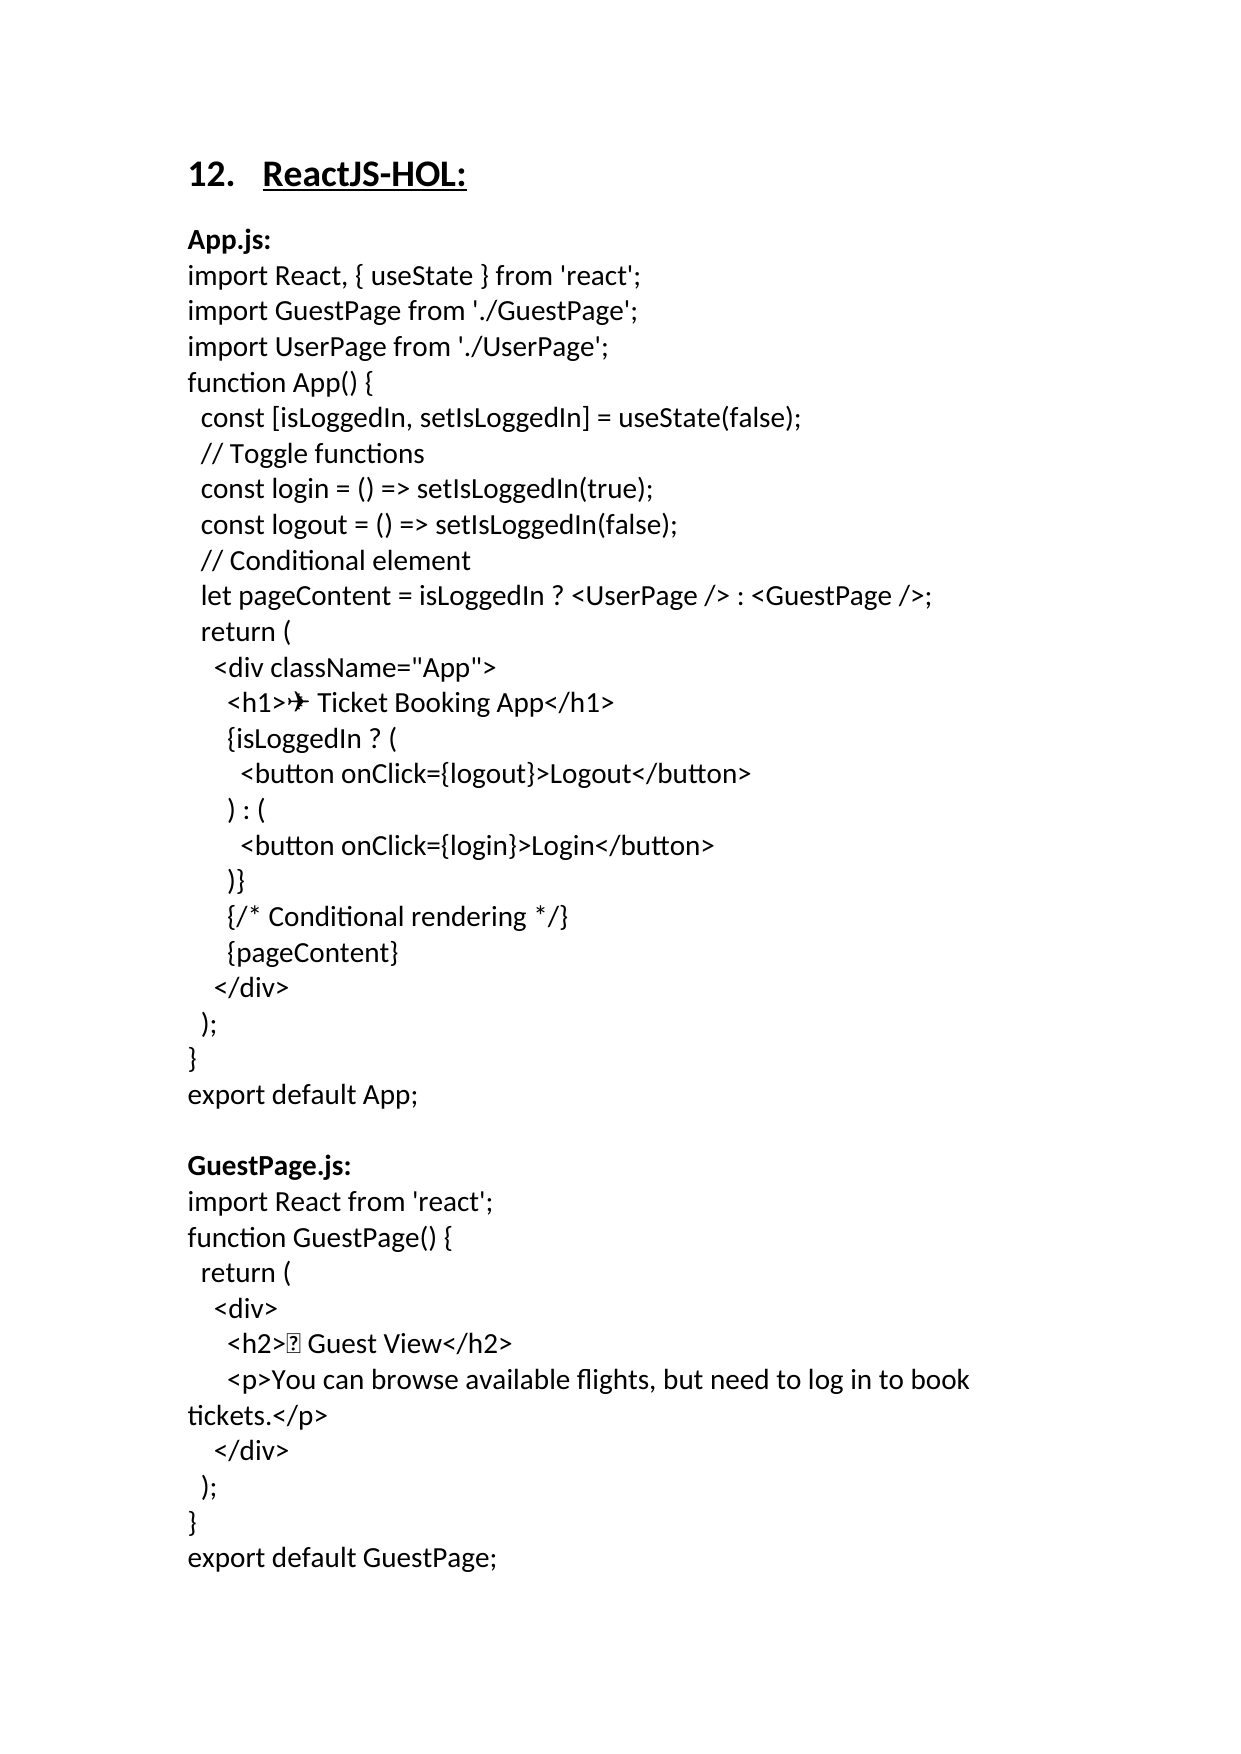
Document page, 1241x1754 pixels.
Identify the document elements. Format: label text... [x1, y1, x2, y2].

text <h1>✈️ Ticket Booking App</h1> [187, 684, 1053, 720]
text <div> [187, 1290, 1053, 1326]
text return ( [187, 1254, 1053, 1290]
text } [187, 1041, 1053, 1076]
text const logout = () => setIsLoggedIn(false); [187, 506, 1053, 542]
text <p>You can browse available flights, but need to log in to book tickets.</p> [187, 1361, 1053, 1432]
text // Conditional element [187, 542, 1053, 577]
text // Toggle functions [187, 435, 1053, 471]
text export default App; [187, 1076, 1053, 1112]
text </div> [187, 969, 1053, 1005]
text <button onClick={login}>Login</button> [187, 827, 1053, 862]
text GuestPage.js: [187, 1147, 1053, 1183]
text return ( [187, 613, 1053, 649]
text <div className="App"> [187, 649, 1053, 684]
text const [isLoggedIn, setIsLoggedIn] = useState(false); [187, 399, 1053, 435]
text )} [187, 862, 1053, 898]
text {/* Conditional rendering */} [187, 898, 1053, 934]
text <h2>👤 Guest View</h2> [187, 1326, 1053, 1361]
text import UserPage from './UserPage'; [187, 328, 1053, 364]
text {isLoggedIn ? ( [187, 720, 1053, 756]
text function App() { [187, 364, 1053, 399]
text import React, { useState } from 'react'; [187, 257, 1053, 292]
text function GuestPage() { [187, 1219, 1053, 1254]
text ); [187, 1468, 1053, 1504]
text export default GuestPage; [187, 1539, 1053, 1575]
text const login = () => setIsLoggedIn(true); [187, 471, 1053, 506]
text </div> [187, 1432, 1053, 1468]
text import React from 'react'; [187, 1183, 1053, 1219]
text ); [187, 1005, 1053, 1041]
text import GuestPage from './GuestPage'; [187, 292, 1053, 328]
text ) : ( [187, 791, 1053, 827]
text {pageContent} [187, 934, 1053, 969]
text App.js: [187, 221, 1053, 257]
text let pageContent = isLoggedIn ? <UserPage /> : <GuestPage />; [187, 577, 1053, 613]
text } [187, 1504, 1053, 1539]
list ReactJS-HOL: [187, 150, 1053, 196]
text <button onClick={logout}>Logout</button> [187, 756, 1053, 791]
